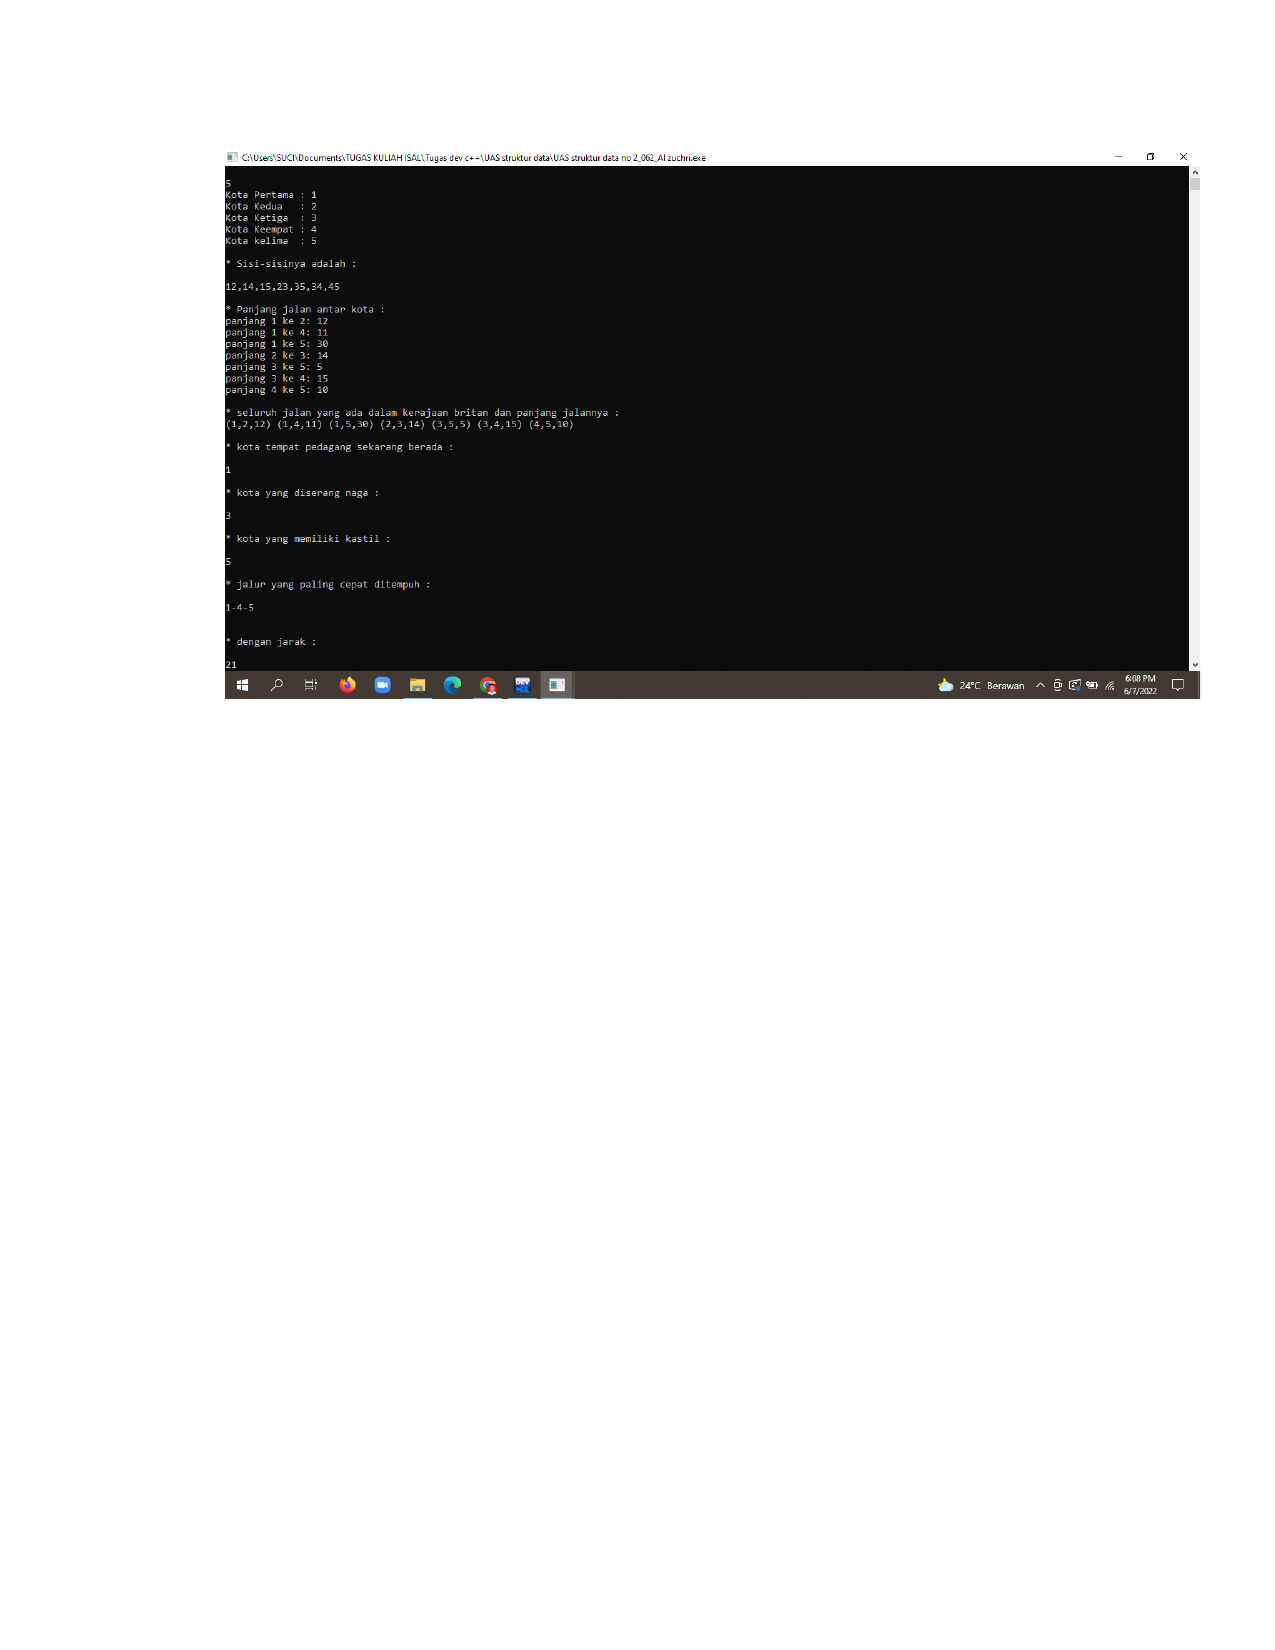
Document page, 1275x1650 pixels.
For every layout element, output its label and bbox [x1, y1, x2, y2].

picture [225, 150, 1200, 699]
